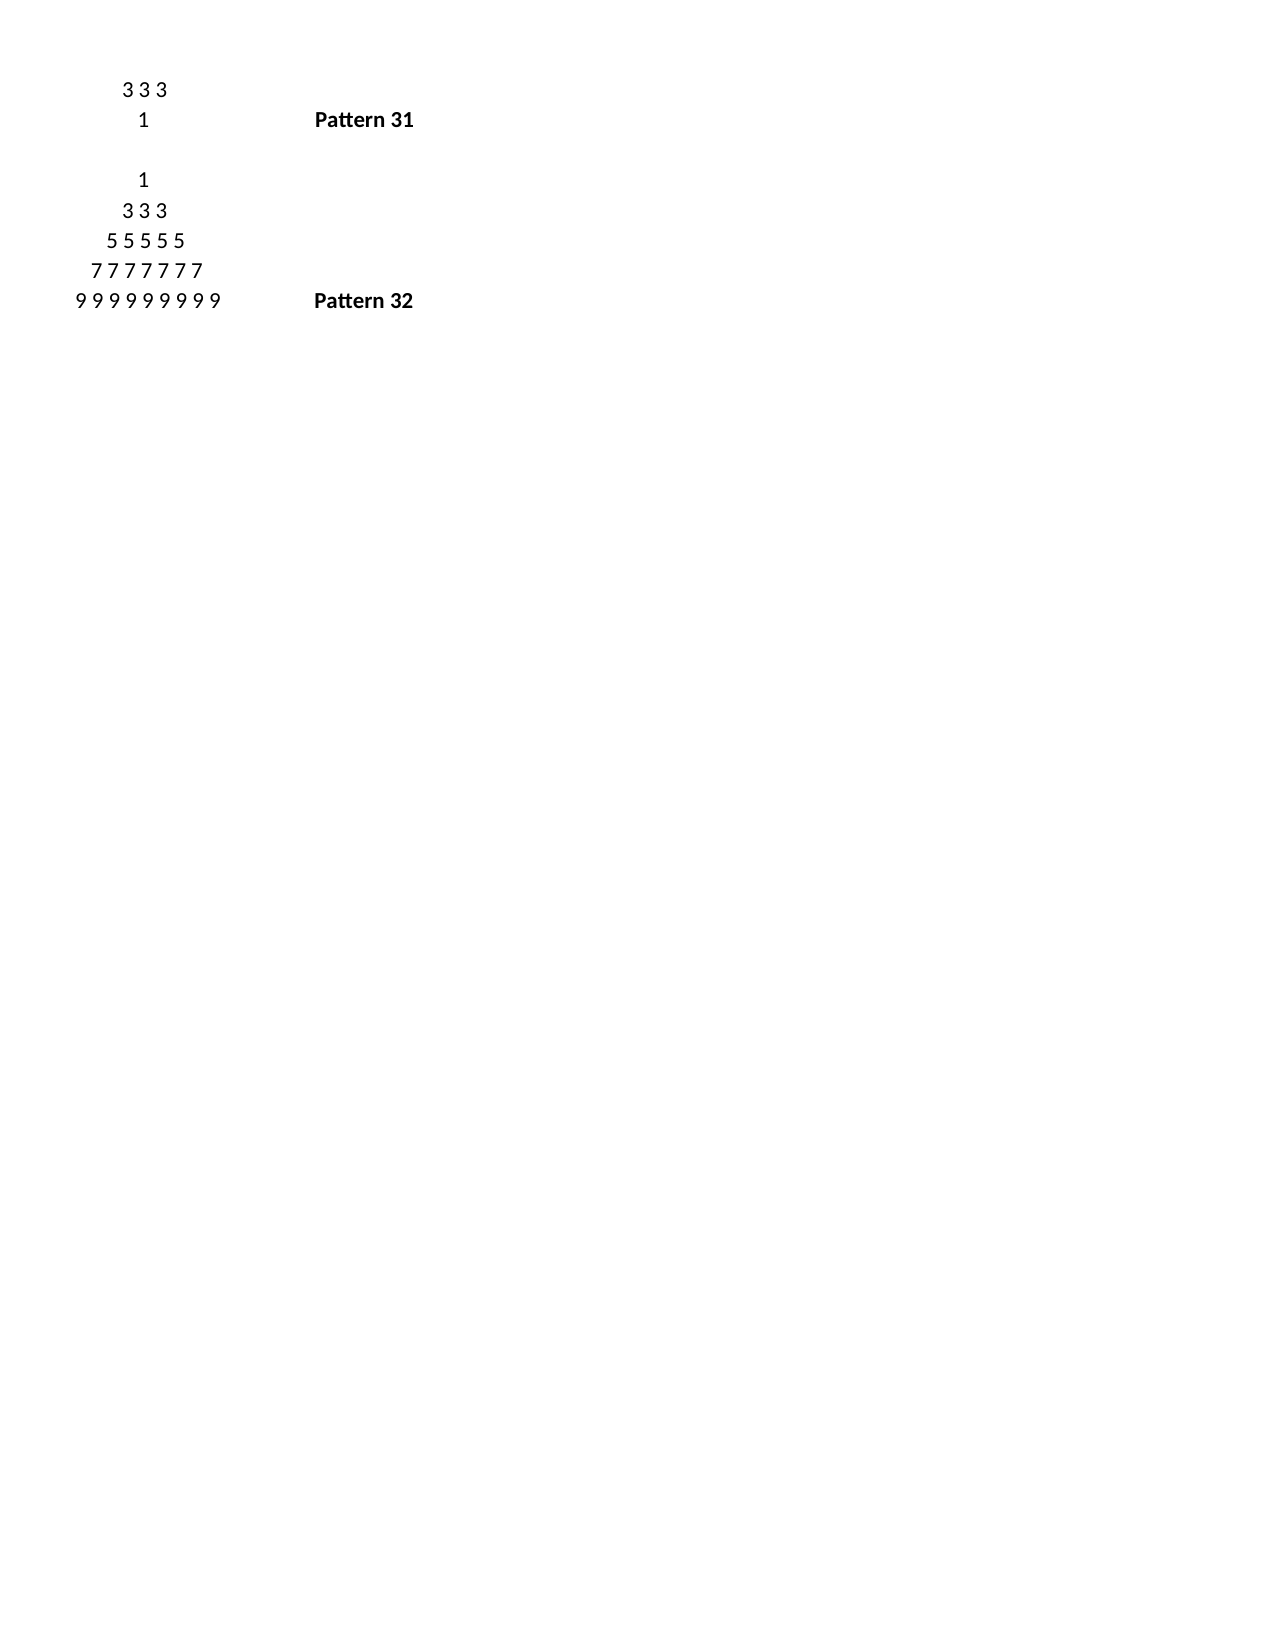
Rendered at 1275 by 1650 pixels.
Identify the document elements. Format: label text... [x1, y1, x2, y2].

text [75, 75, 1200, 133]
text 1 3 3 3 5 5 5 5 5 7 7 7 7 7 7 7 9 9 9 9 9 9 9 9 9 Pattern 32 [75, 166, 1200, 314]
